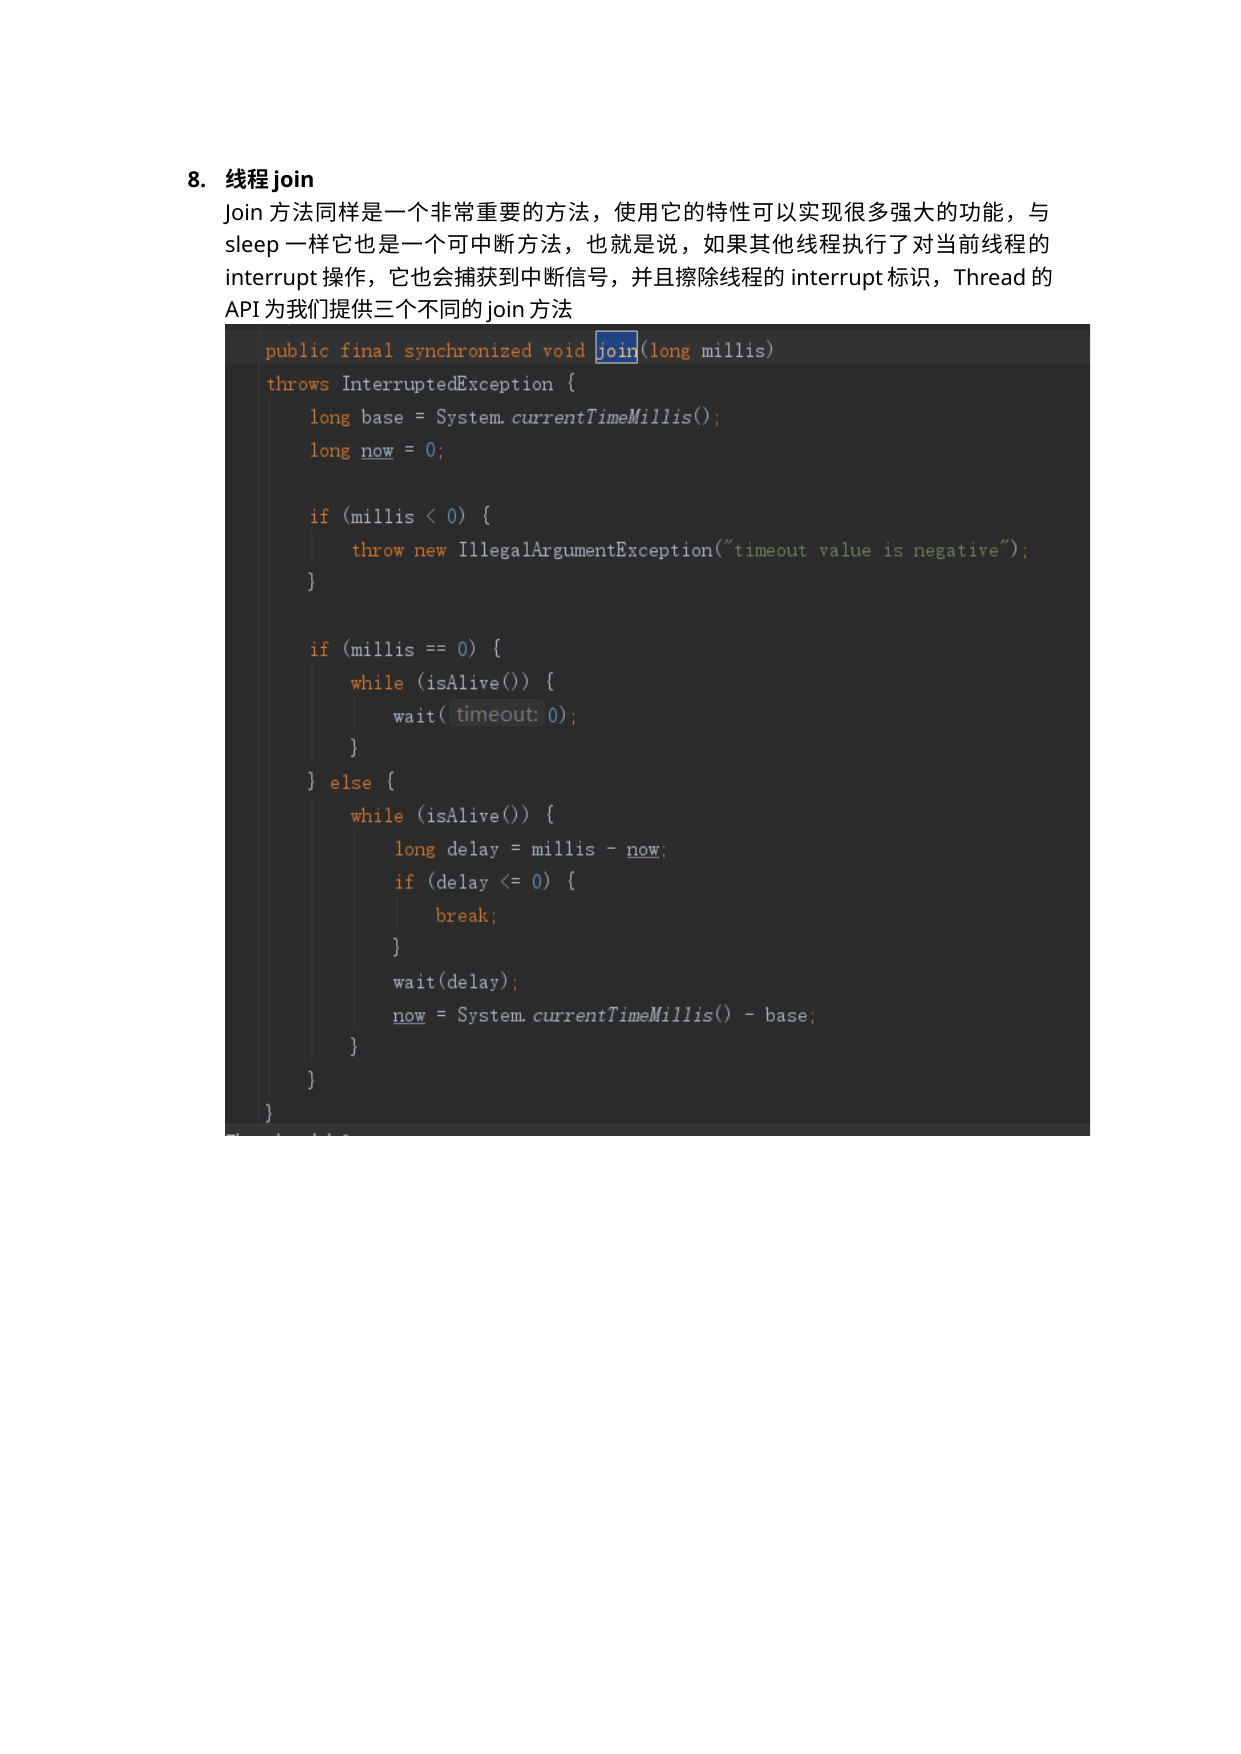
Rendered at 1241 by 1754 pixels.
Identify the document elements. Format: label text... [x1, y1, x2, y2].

list Join方法同样是一个非常重要的方法，使用它的特性可以实现很多强大的功能，与sleep一样它也是一个可中断方法，也就是说，如果其他线程执行了对当前线程的interrupt操作，它也会捕获到中断信号，并且擦除线程的interrupt标识，Thread的API为我们提供三个不同的join方法 [225, 194, 1053, 324]
picture [225, 324, 1091, 1136]
list 线程join [187, 162, 1053, 194]
